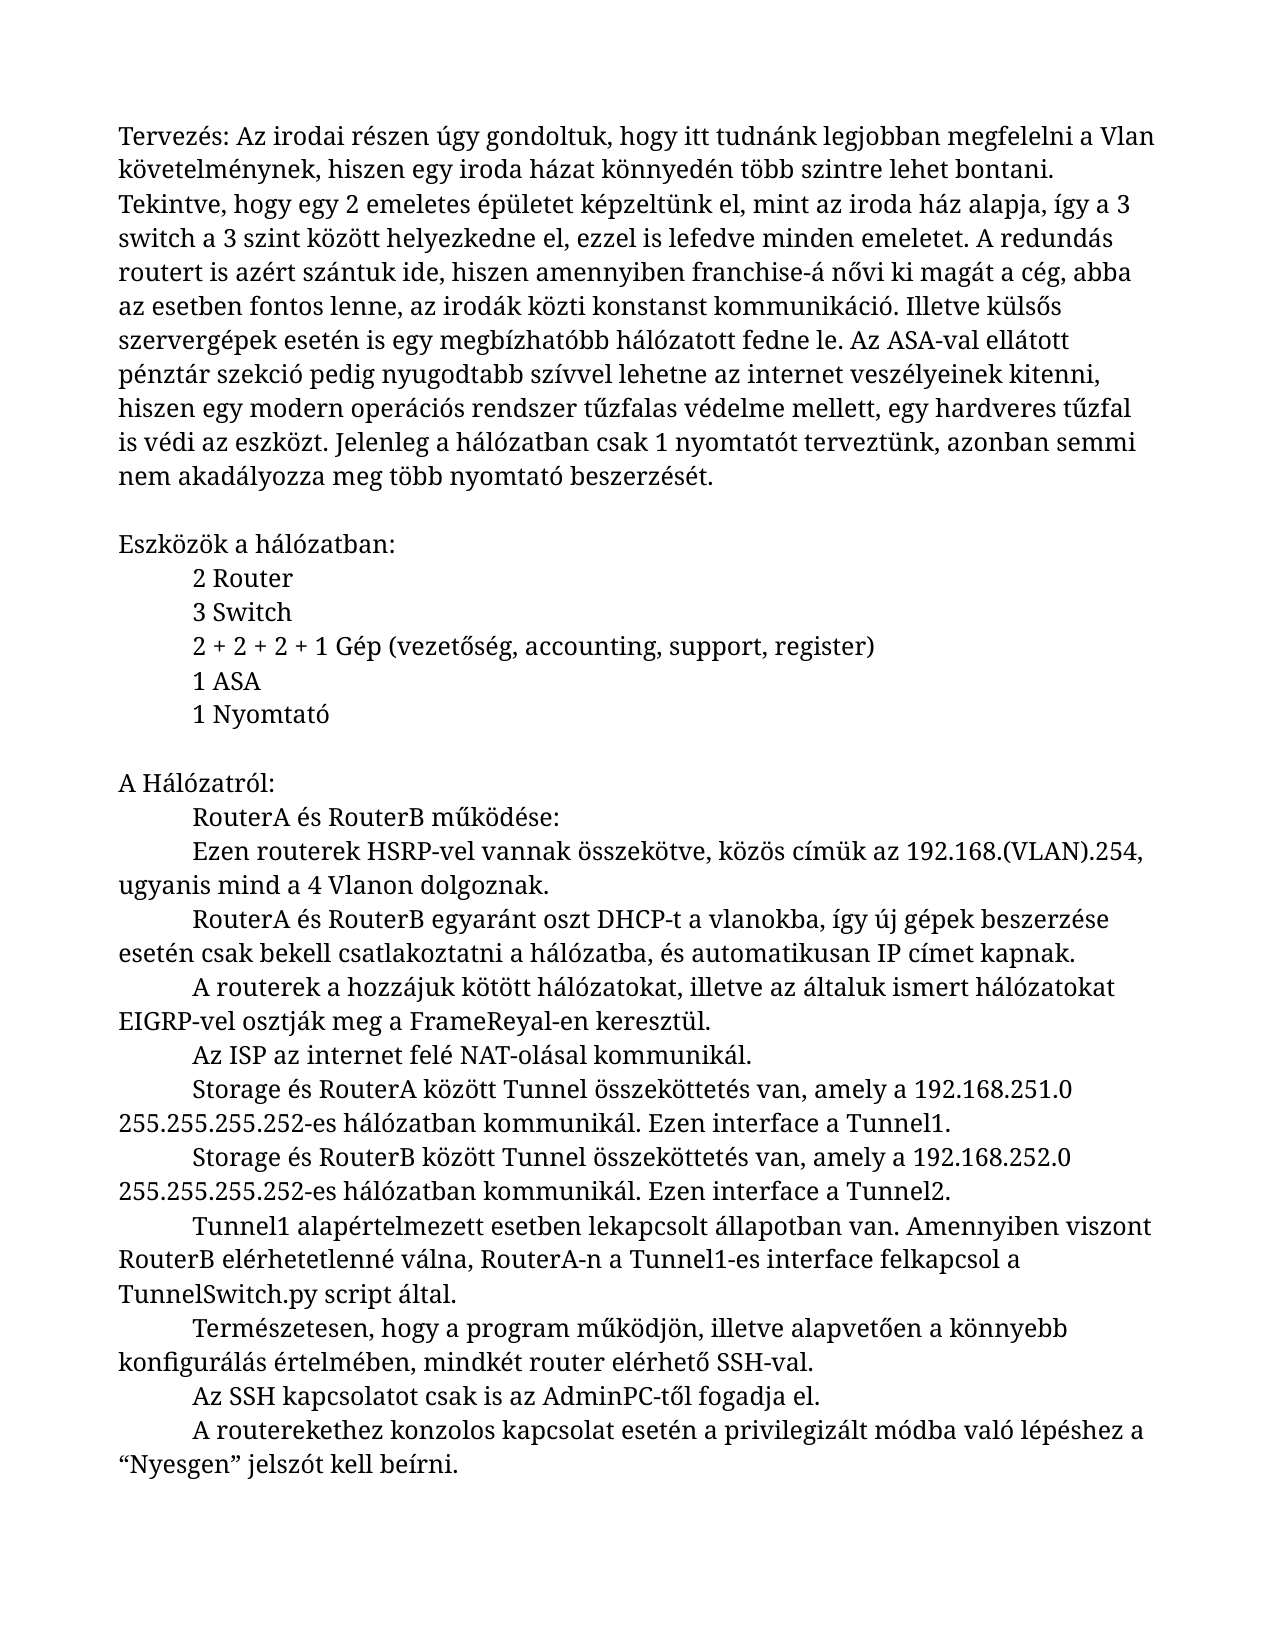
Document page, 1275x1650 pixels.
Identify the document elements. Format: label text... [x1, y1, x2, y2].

text A Hálózatról: [118, 765, 1157, 799]
text 1 ASA [118, 663, 1157, 697]
text 3 Switch [118, 595, 1157, 629]
text Tervezés: Az irodai részen úgy gondoltuk, hogy itt tudnánk legjobban megfelelni a Vlan követelménynek, hiszen egy iroda házat könnyedén több szintre lehet bontani. Tekintve, hogy egy 2 emeletes épületet képzeltünk el, mint az iroda ház alapja, így a 3 switch a 3 szint között helyezkedne el, ezzel is lefedve minden emeletet. A redundás routert is azért szántuk ide, hiszen amennyiben franchise-á nővi ki magát a cég, abba az esetben fontos lenne, az irodák közti konstanst kommunikáció. Illetve külsős szervergépek esetén is egy megbízhatóbb hálózatott fedne le. Az ASA-val ellátott pénztár szekció pedig nyugodtabb szívvel lehetne az internet veszélyeinek kitenni, hiszen egy modern operációs rendszer tűzfalas védelme mellett, egy hardveres tűzfal is védi az eszközt. Jelenleg a hálózatban csak 1 nyomtatót terveztünk, azonban semmi nem akadályozza meg több nyomtató beszerzését. [118, 118, 1157, 493]
text Storage és RouterA között Tunnel összeköttetés van, amely a 192.168.251.0 255.255.255.252-es hálózatban kommunikál. Ezen interface a Tunnel1. [118, 1072, 1157, 1140]
text Storage és RouterB között Tunnel összeköttetés van, amely a 192.168.252.0 255.255.255.252-es hálózatban kommunikál. Ezen interface a Tunnel2. [118, 1140, 1157, 1208]
text Az SSH kapcsolatot csak is az AdminPC-től fogadja el. [118, 1378, 1157, 1412]
text RouterA és RouterB egyaránt oszt DHCP-t a vlanokba, így új gépek beszerzése esetén csak bekell csatlakoztatni a hálózatba, és automatikusan IP címet kapnak. [118, 902, 1157, 970]
text Ezen routerek HSRP-vel vannak összekötve, közös címük az 192.168.(VLAN).254, ugyanis mind a 4 Vlanon dolgoznak. [118, 833, 1157, 902]
text 2 + 2 + 2 + 1 Gép (vezetőség, accounting, support, register) [118, 629, 1157, 663]
text RouterA és RouterB működése: [118, 799, 1157, 833]
text 1 Nyomtató [118, 697, 1157, 731]
text 2 Router [118, 561, 1157, 595]
text A routerekethez konzolos kapcsolat esetén a privilegizált módba való lépéshez a “Nyesgen” jelszót kell beírni. [118, 1412, 1157, 1481]
text Tunnel1 alapértelmezett esetben lekapcsolt állapotban van. Amennyiben viszont RouterB elérhetetlenné válna, RouterA-n a Tunnel1-es interface felkapcsol a TunnelSwitch.py script által. [118, 1208, 1157, 1310]
text Eszközök a hálózatban: [118, 527, 1157, 561]
text Az ISP az internet felé NAT-olásal kommunikál. [118, 1038, 1157, 1072]
text Természetesen, hogy a program működjön, illetve alapvetően a könnyebb konfigurálás értelmében, mindkét router elérhető SSH-val. [118, 1310, 1157, 1378]
text A routerek a hozzájuk kötött hálózatokat, illetve az általuk ismert hálózatokat EIGRP-vel osztják meg a FrameReyal-en keresztül. [118, 970, 1157, 1038]
